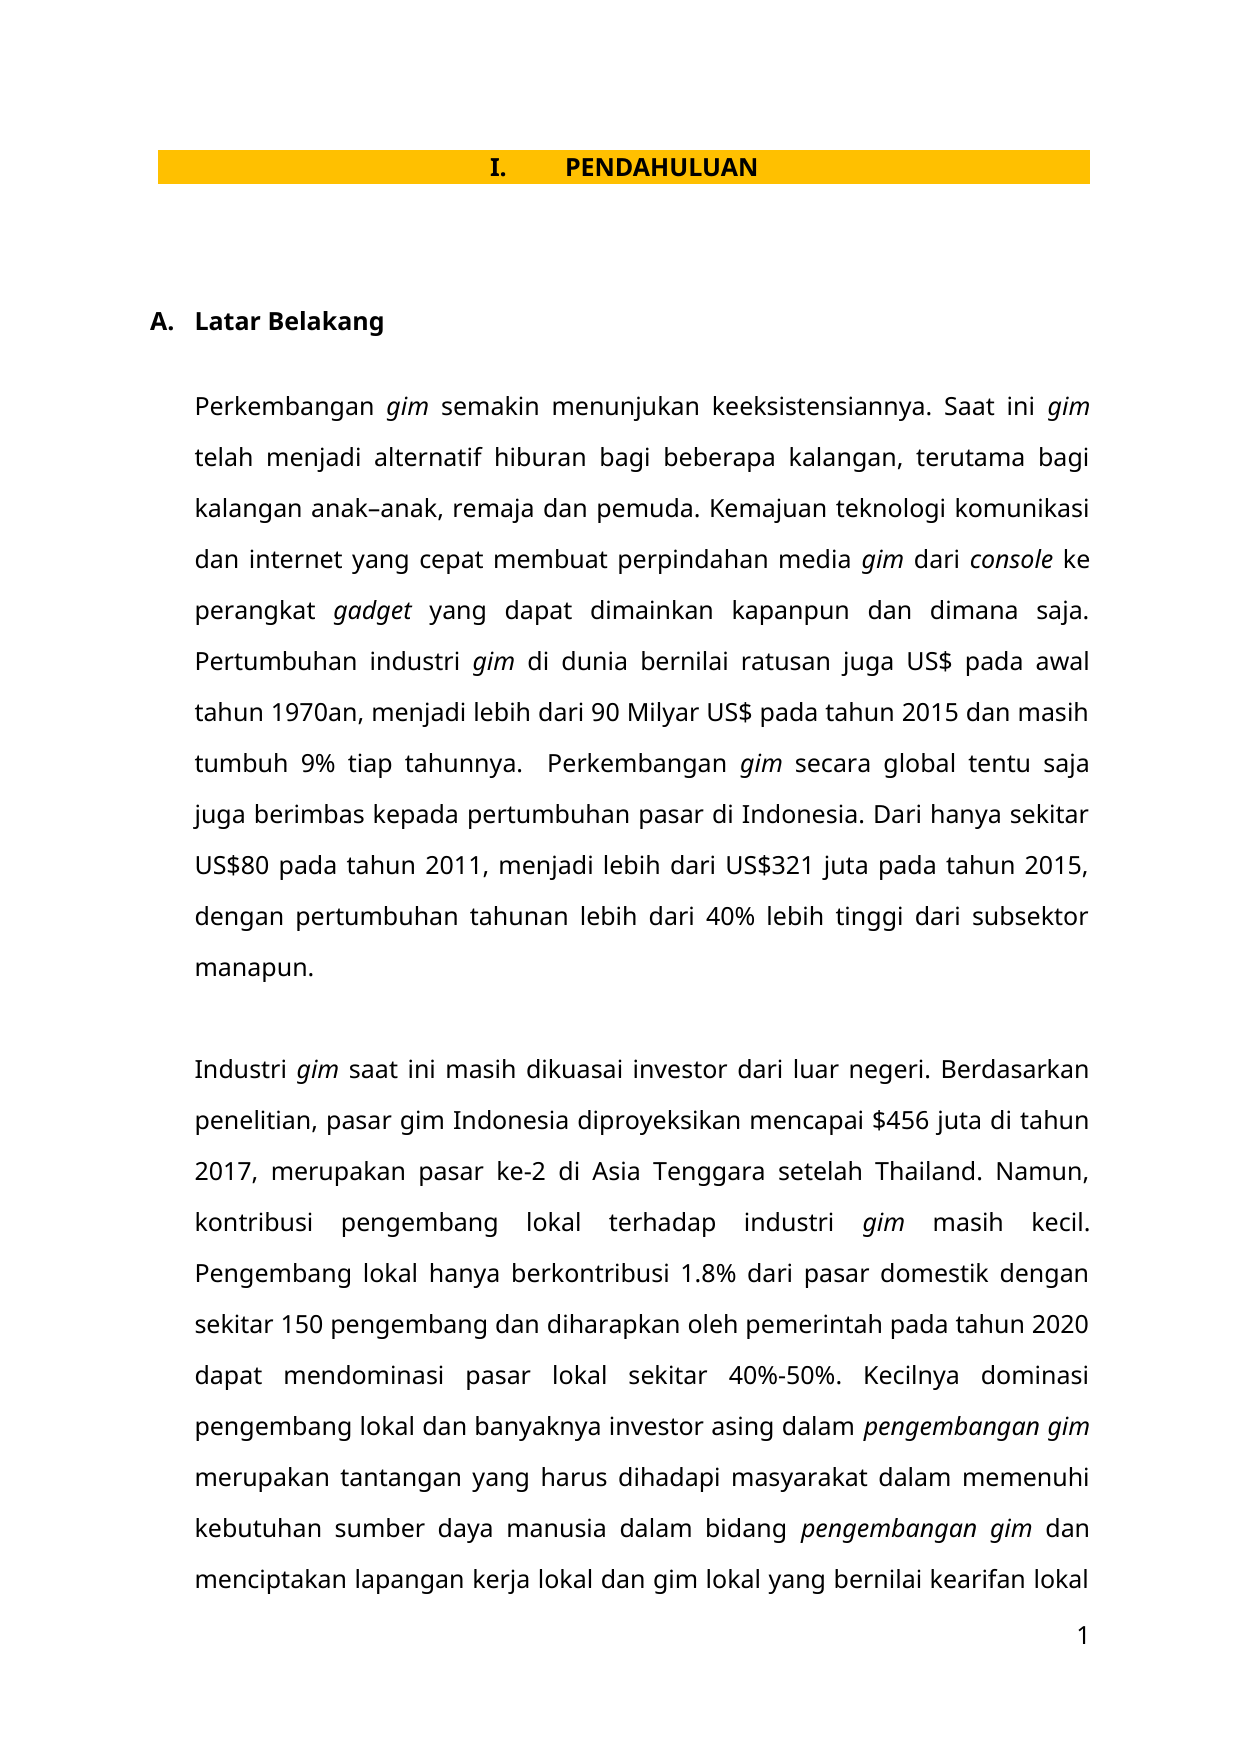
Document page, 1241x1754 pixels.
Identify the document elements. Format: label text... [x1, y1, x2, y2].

subtitle Latar Belakang [150, 303, 1090, 337]
text Perkembangan gim semakin menunjukan keeksistensiannya. Saat ini gim telah menjadi alternatif hiburan bagi beberapa kalangan, terutama bagi kalangan anak–anak, remaja dan pemuda. Kemajuan teknologi komunikasi dan internet yang cepat membuat perpindahan media gim dari console ke perangkat gadget yang dapat dimainkan kapanpun dan dimana saja. Pertumbuhan industri gim di dunia bernilai ratusan juga US$ pada awal tahun 1970an, menjadi lebih dari 90 Milyar US$ pada tahun 2015 dan masih tumbuh 9% tiap tahunnya. Perkembangan gim secara global tentu saja juga berimbas kepada pertumbuhan pasar di Indonesia. Dari hanya sekitar US$80 pada tahun 2011, menjadi lebih dari US$321 juta pada tahun 2015, dengan pertumbuhan tahunan lebih dari 40% lebih tinggi dari subsektor manapun. [194, 388, 1090, 984]
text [194, 1052, 1090, 1596]
subtitle PENDAHULUAN [158, 150, 1090, 184]
